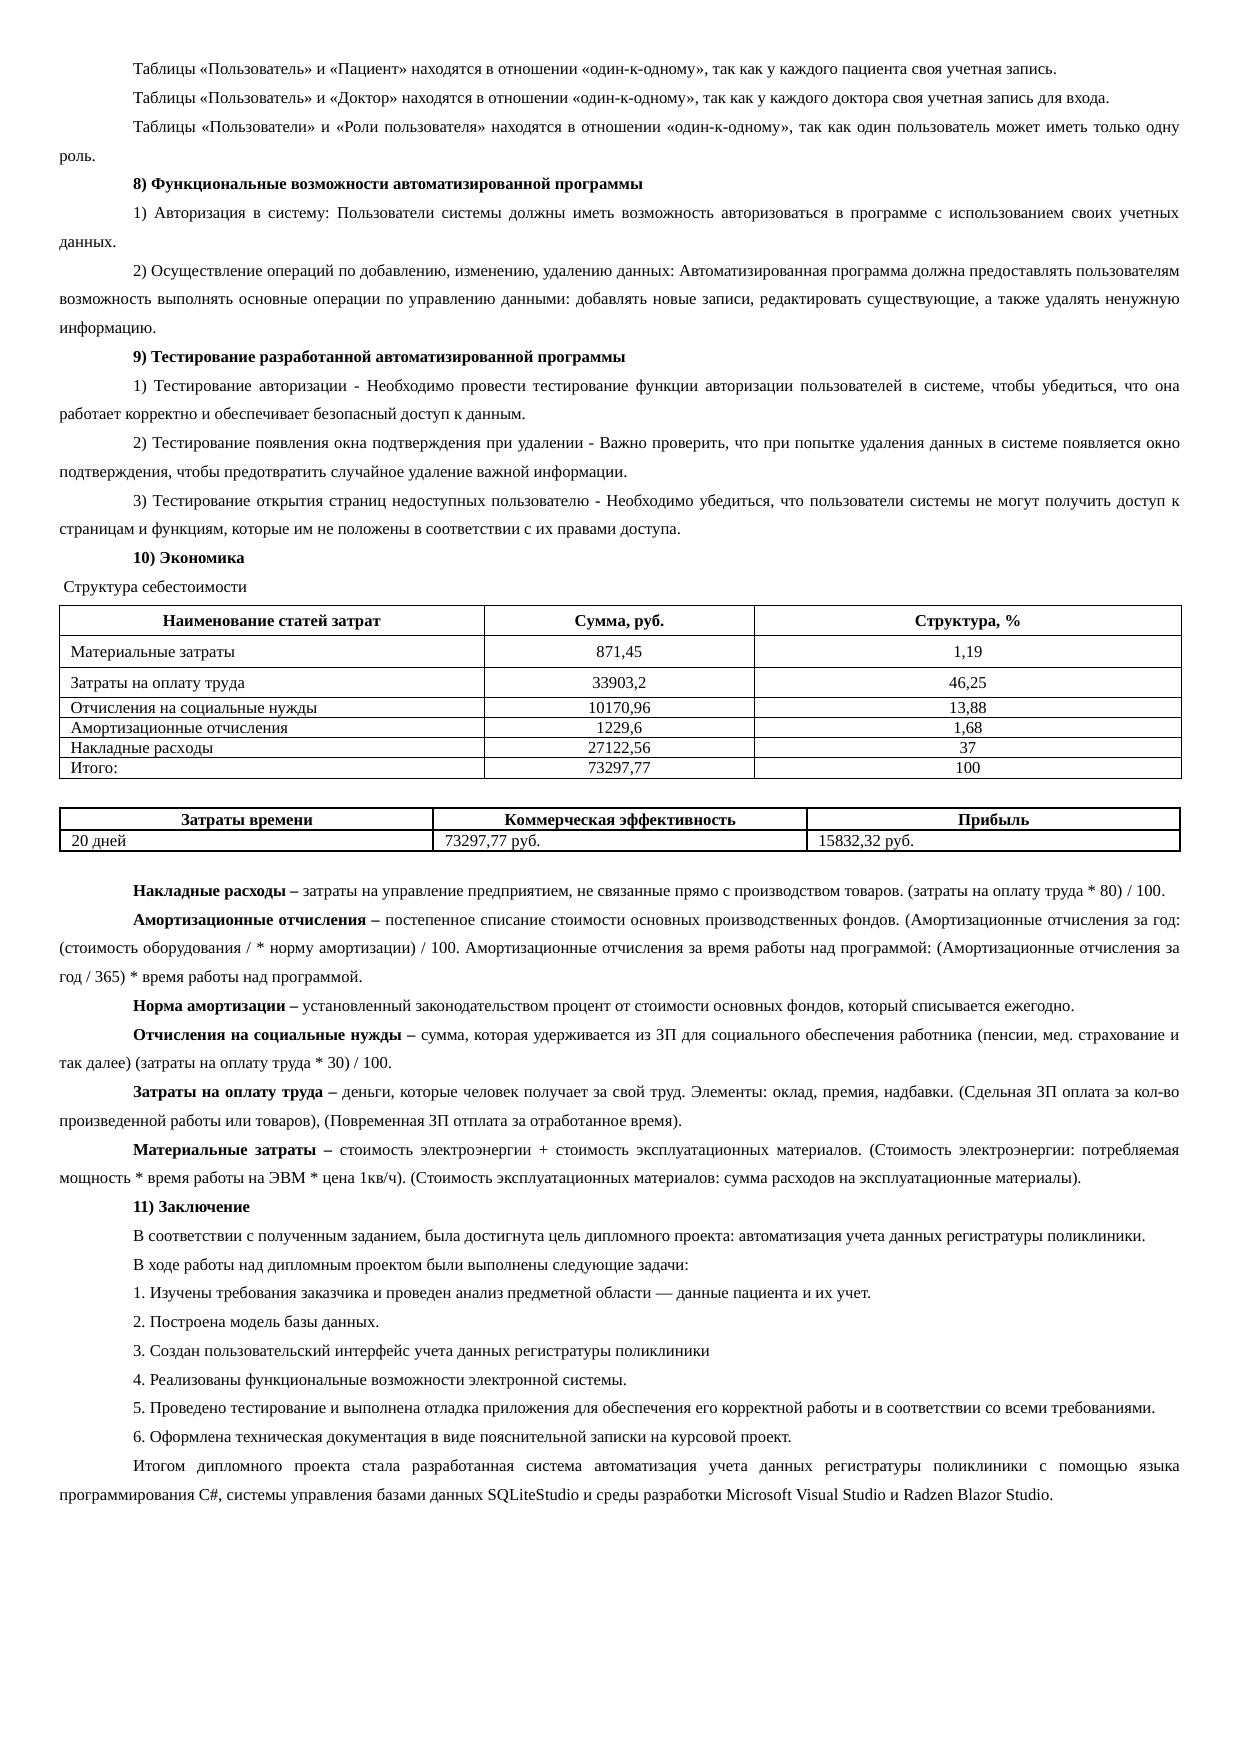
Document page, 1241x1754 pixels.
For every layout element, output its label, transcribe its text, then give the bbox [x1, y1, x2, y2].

text Норма амортизации – установленный законодательством процент от стоимости основных фондов, который списывается ежегодно. [59, 996, 1181, 1015]
table_cell 27122,56 [485, 738, 754, 757]
table_header Прибыль [808, 809, 1179, 828]
table_cell 37 [755, 738, 1181, 757]
text 2) Осуществление операций по добавлению, изменению, удалению данных: Автоматизированная программа должна предоставлять пользователям возможность выполнять основные операции по управлению данными: добавлять новые записи, редактировать существующие, а также удалять ненужную информацию. [59, 260, 1181, 337]
text Отчисления на социальные нужды – сумма, которая удерживается из ЗП для социального обеспечения работника (пенсии, мед. страхование и так далее) (затраты на оплату труда * 30) / 100. [59, 1024, 1181, 1072]
text 2) Тестирование появления окна подтверждения при удалении - Важно проверить, что при попытке удаления данных в системе появляется окно подтверждения, чтобы предотвратить случайное удаление важной информации. [59, 433, 1181, 481]
table_cell Накладные расходы [60, 738, 484, 757]
text В соответствии с полученным заданием, была достигнута цель дипломного проекта: автоматизация учета данных регистратуры поликлиники. [59, 1226, 1181, 1245]
table_cell Материальные затраты [60, 636, 484, 667]
text 2. Построена модель базы данных. [59, 1312, 1181, 1331]
table_cell Итого: [60, 758, 484, 777]
table_header Сумма, руб. [485, 606, 754, 635]
table_header Структура, % [755, 606, 1181, 635]
text 3. Создан пользовательский интерфейс учета данных регистратуры поликлиники [59, 1341, 1181, 1360]
text Таблицы «Пользователь» и «Пациент» находятся в отношении «один-к-одному», так как у каждого пациента своя учетная запись. [59, 59, 1181, 78]
table_cell 1,68 [755, 718, 1181, 737]
text Затраты на оплату труда – деньги, которые человек получает за свой труд. Элементы: оклад, премия, надбавки. (Сдельная ЗП оплата за кол-во произведенной работы или товаров), (Повременная ЗП отплата за отработанное время). [59, 1082, 1181, 1130]
text 11) Заключение [59, 1197, 1181, 1216]
table_cell 13,88 [755, 698, 1181, 717]
table_cell 20 дней [61, 831, 432, 850]
table_cell Амортизационные отчисления [60, 718, 484, 737]
text 4. Реализованы функциональные возможности электронной системы. [59, 1369, 1181, 1388]
table_cell Отчисления на социальные нужды [60, 698, 484, 717]
text В ходе работы над дипломным проектом были выполнены следующие задачи: [59, 1254, 1181, 1273]
text 1. Изучены требования заказчика и проведен анализ предметной области — данные пациента и их учет. [59, 1283, 1181, 1302]
text Материальные затраты – стоимость электроэнергии + стоимость эксплуатационных материалов. (Стоимость электроэнергии: потребляемая мощность * время работы на ЭВМ * цена 1кв/ч). (Стоимость эксплуатационных материалов: сумма расходов на эксплуатационные материалы). [59, 1139, 1181, 1187]
table_cell 33903,2 [485, 668, 754, 697]
table_cell 10170,96 [485, 698, 754, 717]
text 6. Оформлена техническая документация в виде пояснительной записки на курсовой проект. [59, 1427, 1181, 1446]
text Итогом дипломного проекта стала разработанная система автоматизация учета данных регистратуры поликлиники с помощью языка программирования C#, системы управления базами данных SQLiteStudio и среды разработки Microsoft Visual Studio и Radzen Blazor Studio. [59, 1456, 1181, 1503]
text 5. Проведено тестирование и выполнена отладка приложения для обеспечения его корректной работы и в соответствии со всеми требованиями. [59, 1398, 1181, 1417]
text 1) Авторизация в систему: Пользователи системы должны иметь возможность авторизоваться в программе с использованием своих учетных данных. [59, 203, 1181, 251]
table_header Наименование статей затрат [60, 606, 484, 635]
table_cell 15832,32 руб. [808, 831, 1179, 850]
table_cell 1,19 [755, 636, 1181, 667]
text 8) Функциональные возможности автоматизированной программы [59, 174, 1181, 193]
text 1) Тестирование авторизации - Необходимо провести тестирование функции авторизации пользователей в системе, чтобы убедиться, что она работает корректно и обеспечивает безопасный доступ к данным. [59, 375, 1181, 423]
table_header Коммерческая эффективность [434, 809, 806, 828]
table_cell 73297,77 руб. [434, 831, 806, 850]
table_cell 1229,6 [485, 718, 754, 737]
text Структура себестоимости [59, 577, 1181, 596]
text 3) Тестирование открытия страниц недоступных пользователю - Необходимо убедиться, что пользователи системы не могут получить доступ к страницам и функциям, которые им не положены в соответствии с их правами доступа. [59, 490, 1181, 538]
text 9) Тестирование разработанной автоматизированной программы [59, 347, 1181, 366]
text Таблицы «Пользователи» и «Роли пользователя» находятся в отношении «один-к-одному», так как один пользователь может иметь только одну роль. [59, 117, 1181, 164]
table_cell 100 [755, 758, 1181, 777]
text 10) Экономика [59, 548, 1181, 567]
text Таблицы «Пользователь» и «Доктор» находятся в отношении «один-к-одному», так как у каждого доктора своя учетная запись для входа. [59, 88, 1181, 107]
table_cell 871,45 [485, 636, 754, 667]
text Накладные расходы – затраты на управление предприятием, не связанные прямо с производством товаров. (затраты на оплату труда * 80) / 100. [59, 881, 1181, 900]
table_header Затраты времени [61, 809, 432, 828]
table_cell 46,25 [755, 668, 1181, 697]
table_cell 73297,77 [485, 758, 754, 777]
text Амортизационные отчисления – постепенное списание стоимости основных производственных фондов. (Амортизационные отчисления за год: (стоимость оборудования / * норму амортизации) / 100. Амортизационные отчисления за время работы над программой: (Амортизационные отчисления за год / 365) * время работы над программой. [59, 909, 1181, 986]
table_cell Затраты на оплату труда [60, 668, 484, 697]
